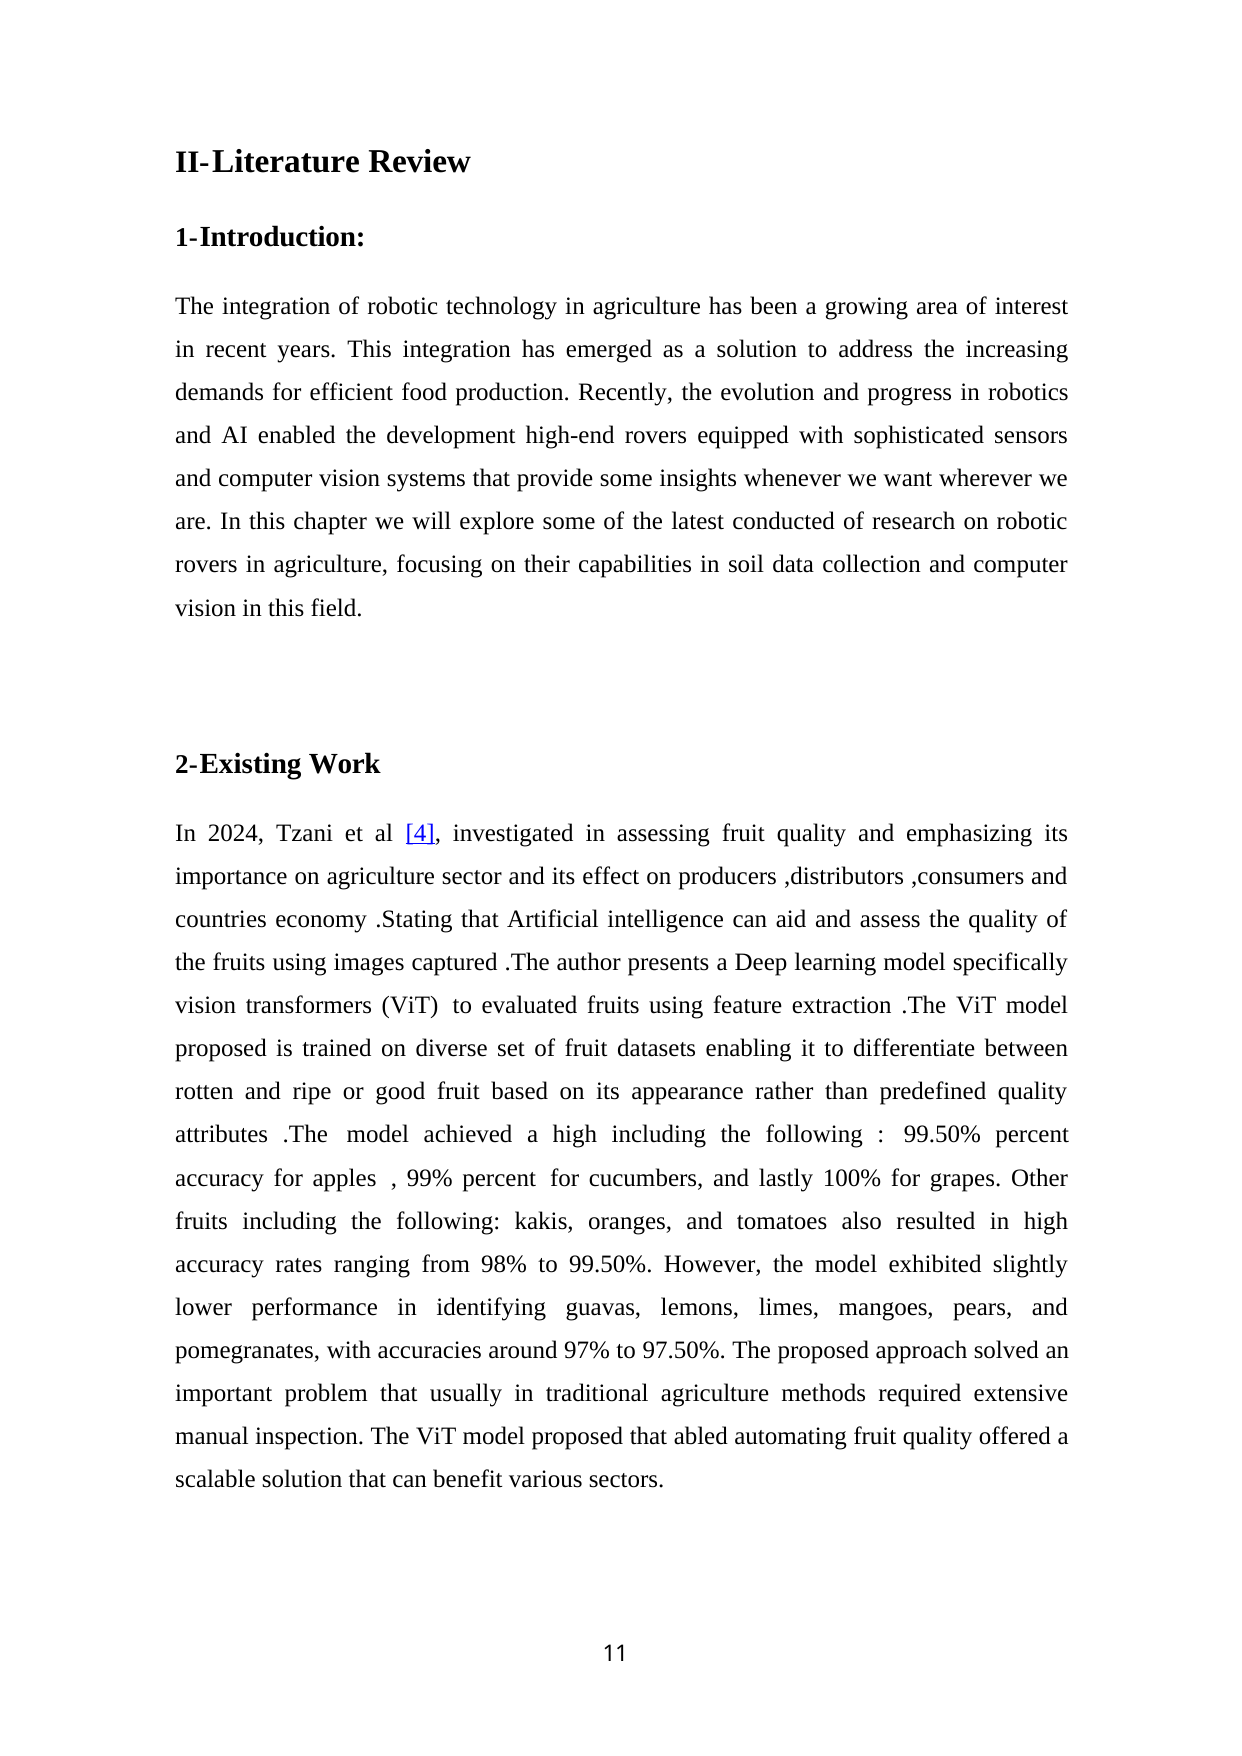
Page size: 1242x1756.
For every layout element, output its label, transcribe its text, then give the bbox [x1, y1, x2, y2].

subtitle Existing Work [175, 746, 1197, 779]
subtitle Introduction: [175, 219, 1197, 253]
text In 2024, Tzani et al [4], investigated in assessing fruit quality and emphasizing its importance on agriculture sector and its effect on producers ,distributors ,consumers and countries economy .Stating that Artificial intelligence can aid and assess the quality of the fruits using images captured .The author presents a Deep learning model specifically vision transformers (ViT) to evaluated fruits using feature extraction .The ViT model proposed is trained on diverse set of fruit datasets enabling it to differentiate between rotten and ripe or good fruit based on its appearance rather than predefined quality attributes .The model achieved a high including the following : 99.50% percent accuracy for apples , 99% percent for cucumbers, and lastly 100% for grapes. Other fruits including the following: kakis, oranges, and tomatoes also resulted in high accuracy rates ranging from 98% to 99.50%. However, the model exhibited slightly lower performance in identifying guavas, lemons, limes, mangoes, pears, and pomegranates, with accuracies around 97% to 97.50%. The proposed approach solved an important problem that usually in traditional agriculture methods required extensive manual inspection. The ViT model proposed that abled automating fruit quality offered a scalable solution that can benefit various sectors. [175, 818, 1069, 1493]
text The integration of robotic technology in agriculture has been a growing area of interest in recent years. This integration has emerged as a solution to address the increasing demands for efficient food production. Recently, the evolution and progress in robotics and AI enabled the development high-end rovers equipped with sophisticated sensors and computer vision systems that provide some insights whenever we want wherever we are. In this chapter we will explore some of the latest conducted of research on robotic rovers in agriculture, focusing on their capabilities in soil data collection and computer vision in this field. [175, 291, 1069, 621]
subtitle Literature Review [175, 142, 1197, 180]
